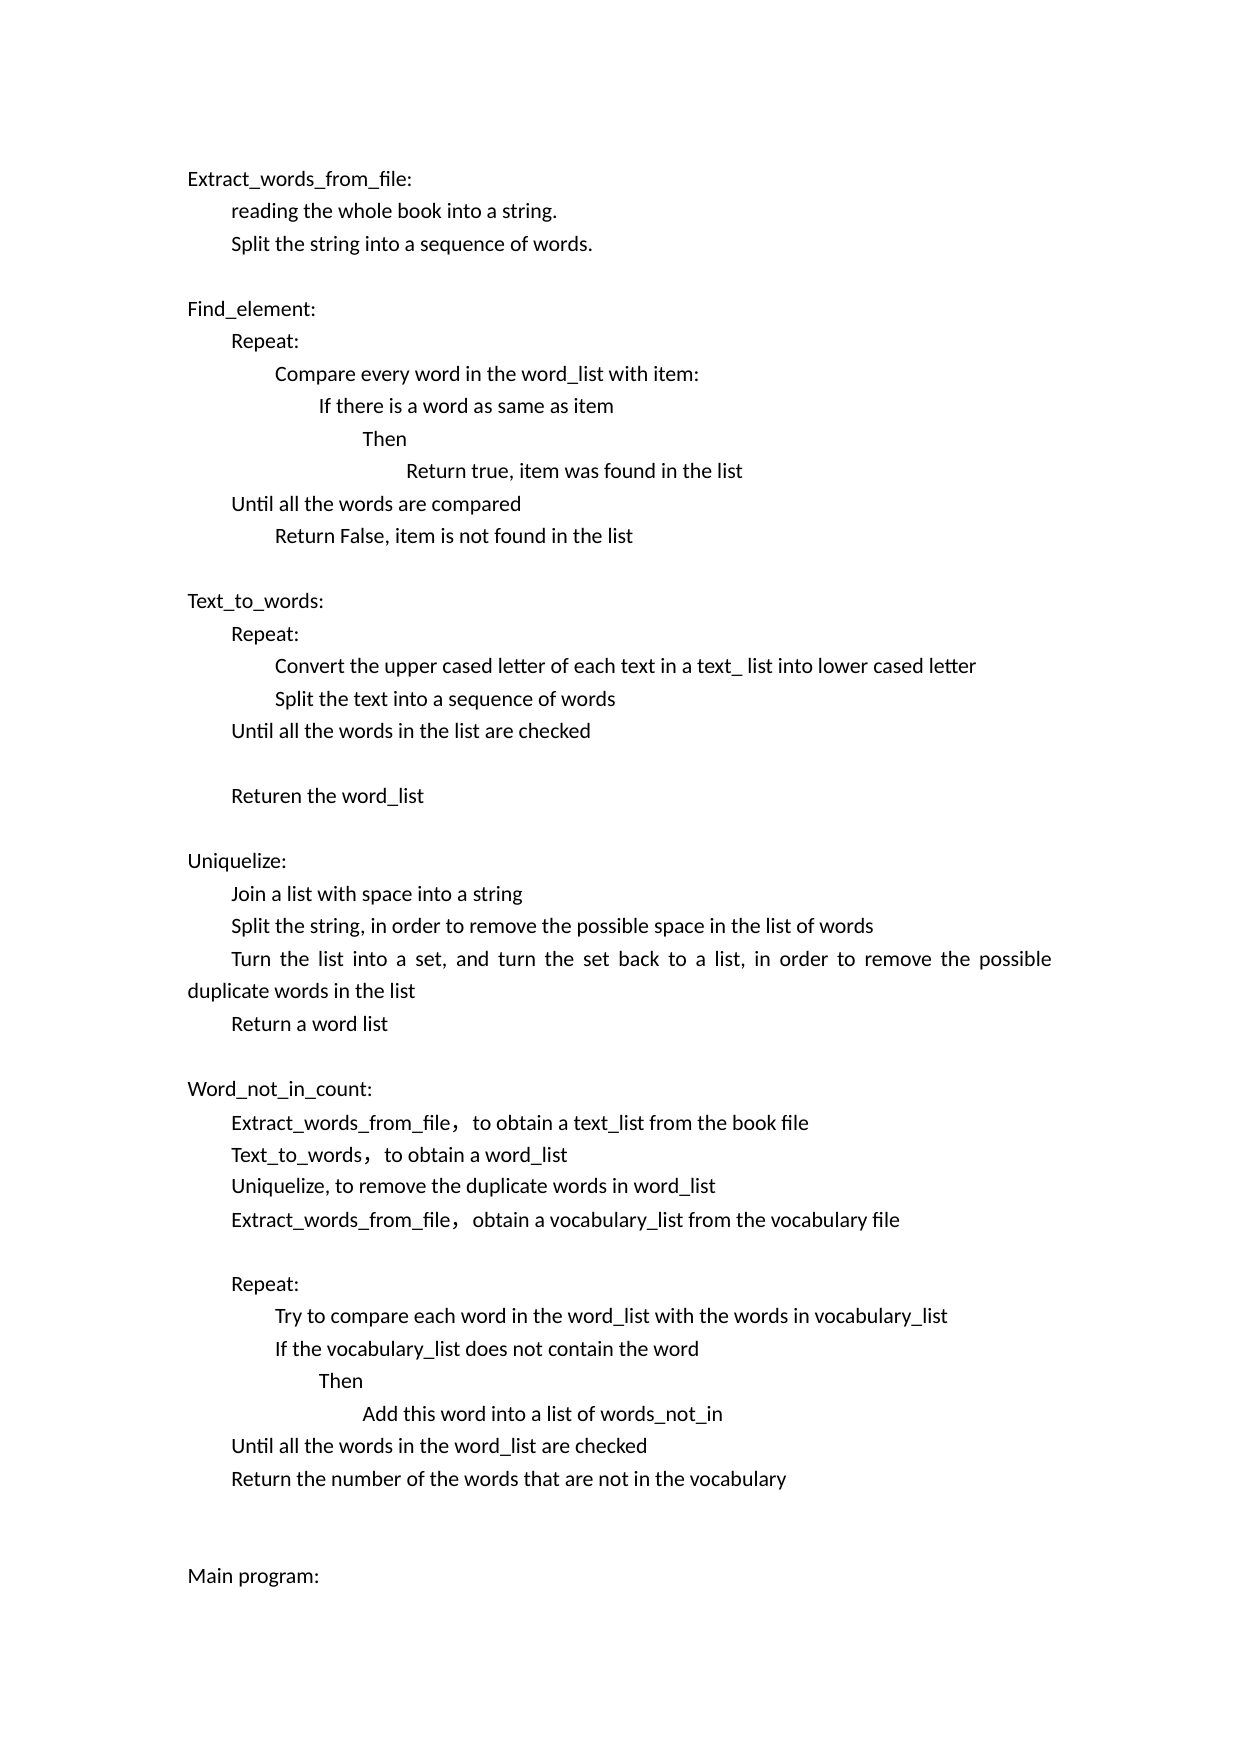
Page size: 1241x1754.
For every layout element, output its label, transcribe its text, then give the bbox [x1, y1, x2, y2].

text Add this word into a list of words_not_in [187, 1397, 1053, 1429]
text Extract_words_from_file，to obtain a text_list from the book file [187, 1104, 1053, 1137]
text reading the whole book into a string. [187, 194, 1053, 227]
text Extract_words_from_file，obtain a vocabulary_list from the vocabulary file [187, 1202, 1053, 1234]
text Join a list with space into a string [187, 877, 1053, 909]
text Uniquelize, to remove the duplicate words in word_list [187, 1169, 1053, 1202]
text Until all the words are compared [187, 487, 1053, 519]
text Uniquelize: [187, 844, 1053, 877]
text Convert the upper cased letter of each text in a text_ list into lower cased letter [187, 649, 1053, 682]
text If there is a word as same as item [187, 389, 1053, 422]
text Compare every word in the word_list with item: [187, 357, 1053, 389]
text Text_to_words: [187, 584, 1053, 617]
text Repeat: [187, 324, 1053, 357]
text Repeat: [187, 1267, 1053, 1299]
text Split the string into a sequence of words. [187, 227, 1053, 259]
text Until all the words in the list are checked [187, 714, 1053, 747]
text Return true, item was found in the list [187, 454, 1053, 487]
text Split the string, in order to remove the possible space in the list of words [187, 909, 1053, 942]
text Until all the words in the word_list are checked [187, 1429, 1053, 1462]
text Return False, item is not found in the list [187, 519, 1053, 552]
text Text_to_words，to obtain a word_list [187, 1137, 1053, 1169]
text Returen the word_list [187, 779, 1053, 812]
text Word_not_in_count: [187, 1072, 1053, 1104]
text Extract_words_from_file: [187, 162, 1053, 194]
text If the vocabulary_list does not contain the word [187, 1332, 1053, 1364]
text Then [187, 422, 1053, 454]
text Turn the list into a set, and turn the set back to a list, in order to remove the possible duplicate words in the list [187, 942, 1053, 1007]
text Find_element: [187, 292, 1053, 324]
text Main program: [187, 1559, 1053, 1592]
text Return a word list [187, 1007, 1053, 1039]
text Then [187, 1364, 1053, 1397]
text Try to compare each word in the word_list with the words in vocabulary_list [187, 1299, 1053, 1332]
text Return the number of the words that are not in the vocabulary [187, 1462, 1053, 1494]
text Split the text into a sequence of words [187, 682, 1053, 714]
text Repeat: [187, 617, 1053, 649]
